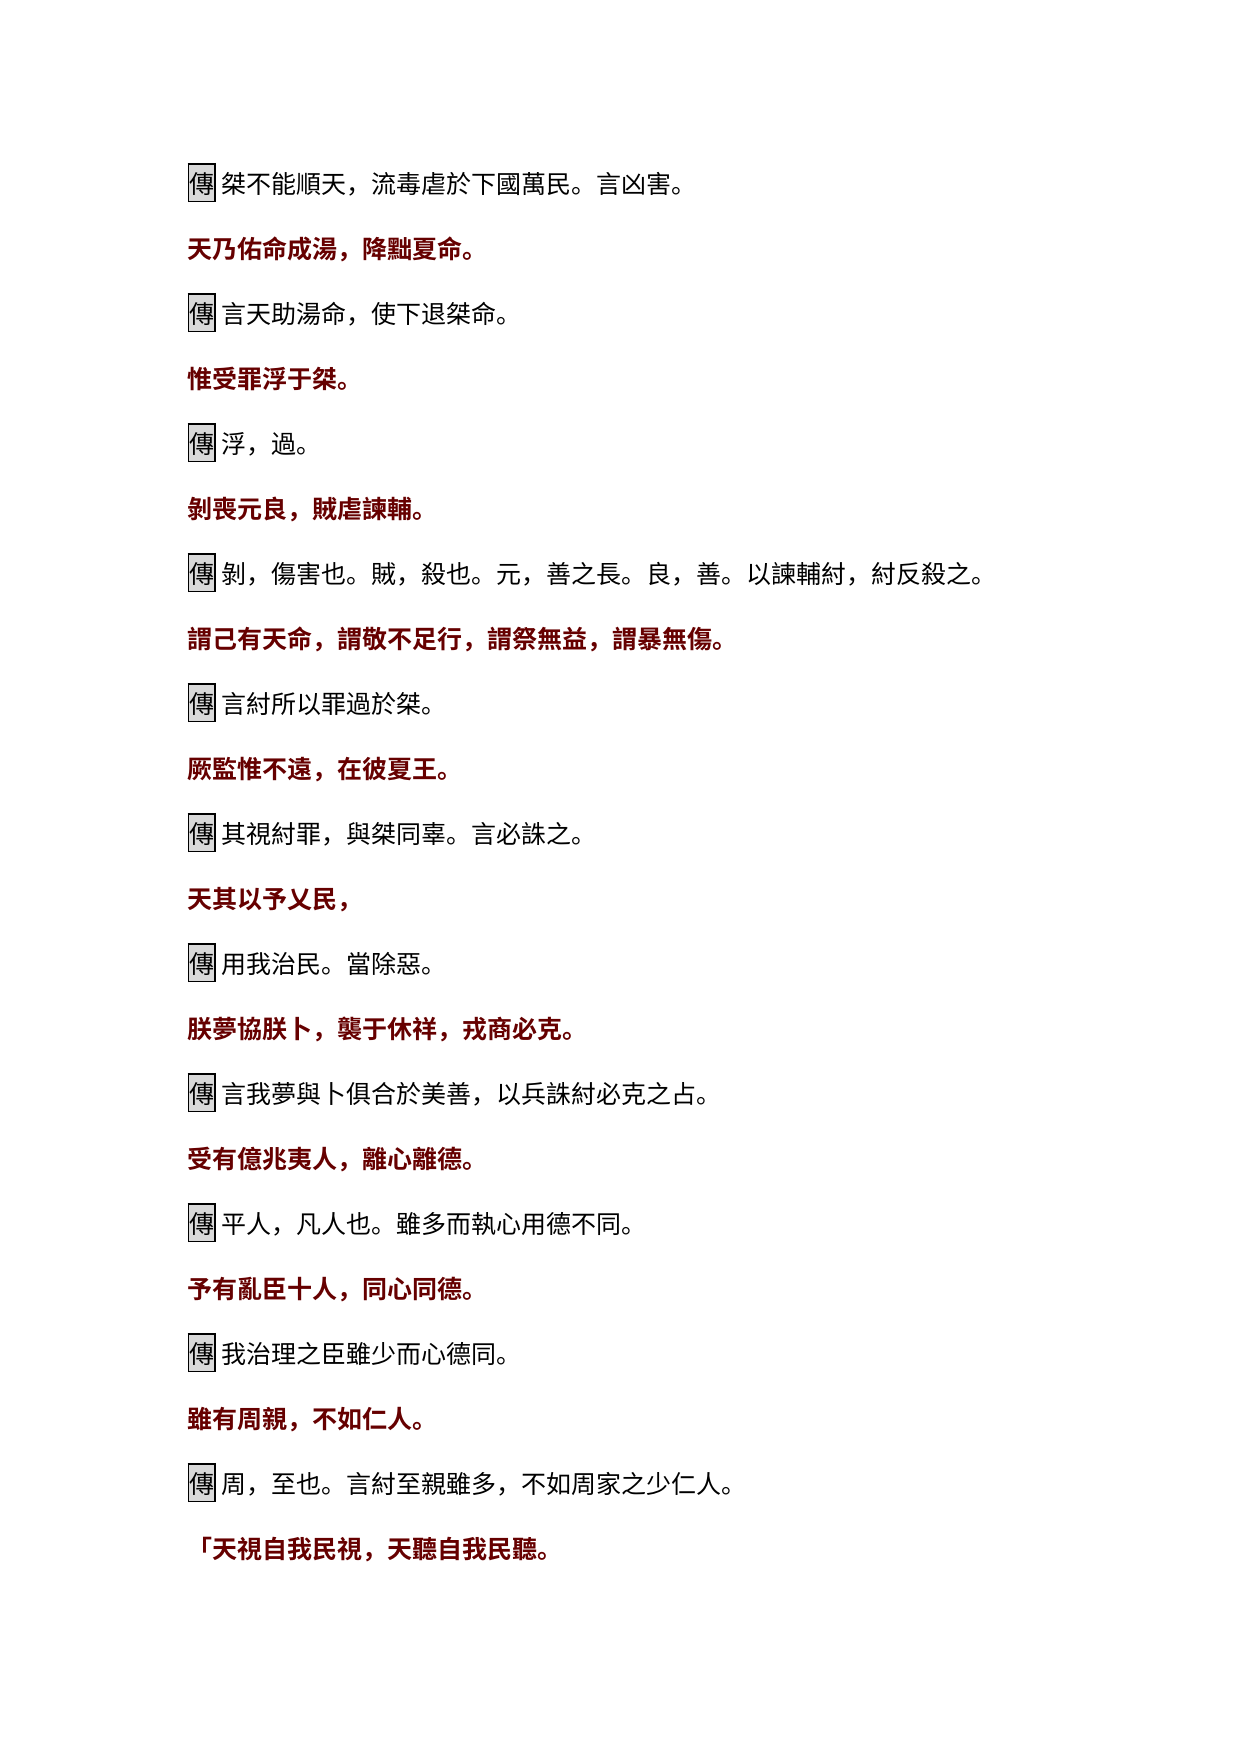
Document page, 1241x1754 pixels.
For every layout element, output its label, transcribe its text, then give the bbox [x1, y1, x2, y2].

text 「天視自我民視，天聽自我民聽。 [187, 1515, 1053, 1580]
text 傳 平人，凡人也。雖多而執心用德不同。 [187, 1190, 1053, 1255]
text 傳 桀不能順天，流毒虐於下國萬民。言凶害。 [187, 150, 1053, 215]
text 傳 周，至也。言紂至親雖多，不如周家之少仁人。 [187, 1450, 1053, 1515]
text 傳 其視紂罪，與桀同辜。言必誅之。 [187, 800, 1053, 865]
text 受有億兆夷人，離心離德。 [187, 1125, 1053, 1190]
text 傳 用我治民。當除惡。 [187, 930, 1053, 995]
text 傳 言我夢與卜俱合於美善，以兵誅紂必克之占。 [187, 1060, 1053, 1125]
text 朕夢協朕卜，襲于休祥，戎商必克。 [187, 995, 1053, 1060]
text 予有亂臣十人，同心同德。 [187, 1255, 1053, 1320]
text 傳 剝，傷害也。賊，殺也。元，善之長。良，善。以諫輔紂，紂反殺之。 [187, 540, 1053, 605]
text 傳 言紂所以罪過於桀。 [187, 670, 1053, 735]
text 傳 言天助湯命，使下退桀命。 [187, 280, 1053, 345]
text 剝喪元良，賊虐諫輔。 [187, 475, 1053, 540]
text 傳 我治理之臣雖少而心德同。 [187, 1320, 1053, 1385]
text 雖有周親，不如仁人。 [187, 1385, 1053, 1450]
text 天乃佑命成湯，降黜夏命。 [187, 215, 1053, 280]
text 謂己有天命，謂敬不足行，謂祭無益，謂暴無傷。 [187, 605, 1053, 670]
text 天其以予乂民， [187, 865, 1053, 930]
text 厥監惟不遠，在彼夏王。 [187, 735, 1053, 800]
text 惟受罪浮于桀。 [187, 345, 1053, 410]
text 傳 浮，過。 [187, 410, 1053, 475]
